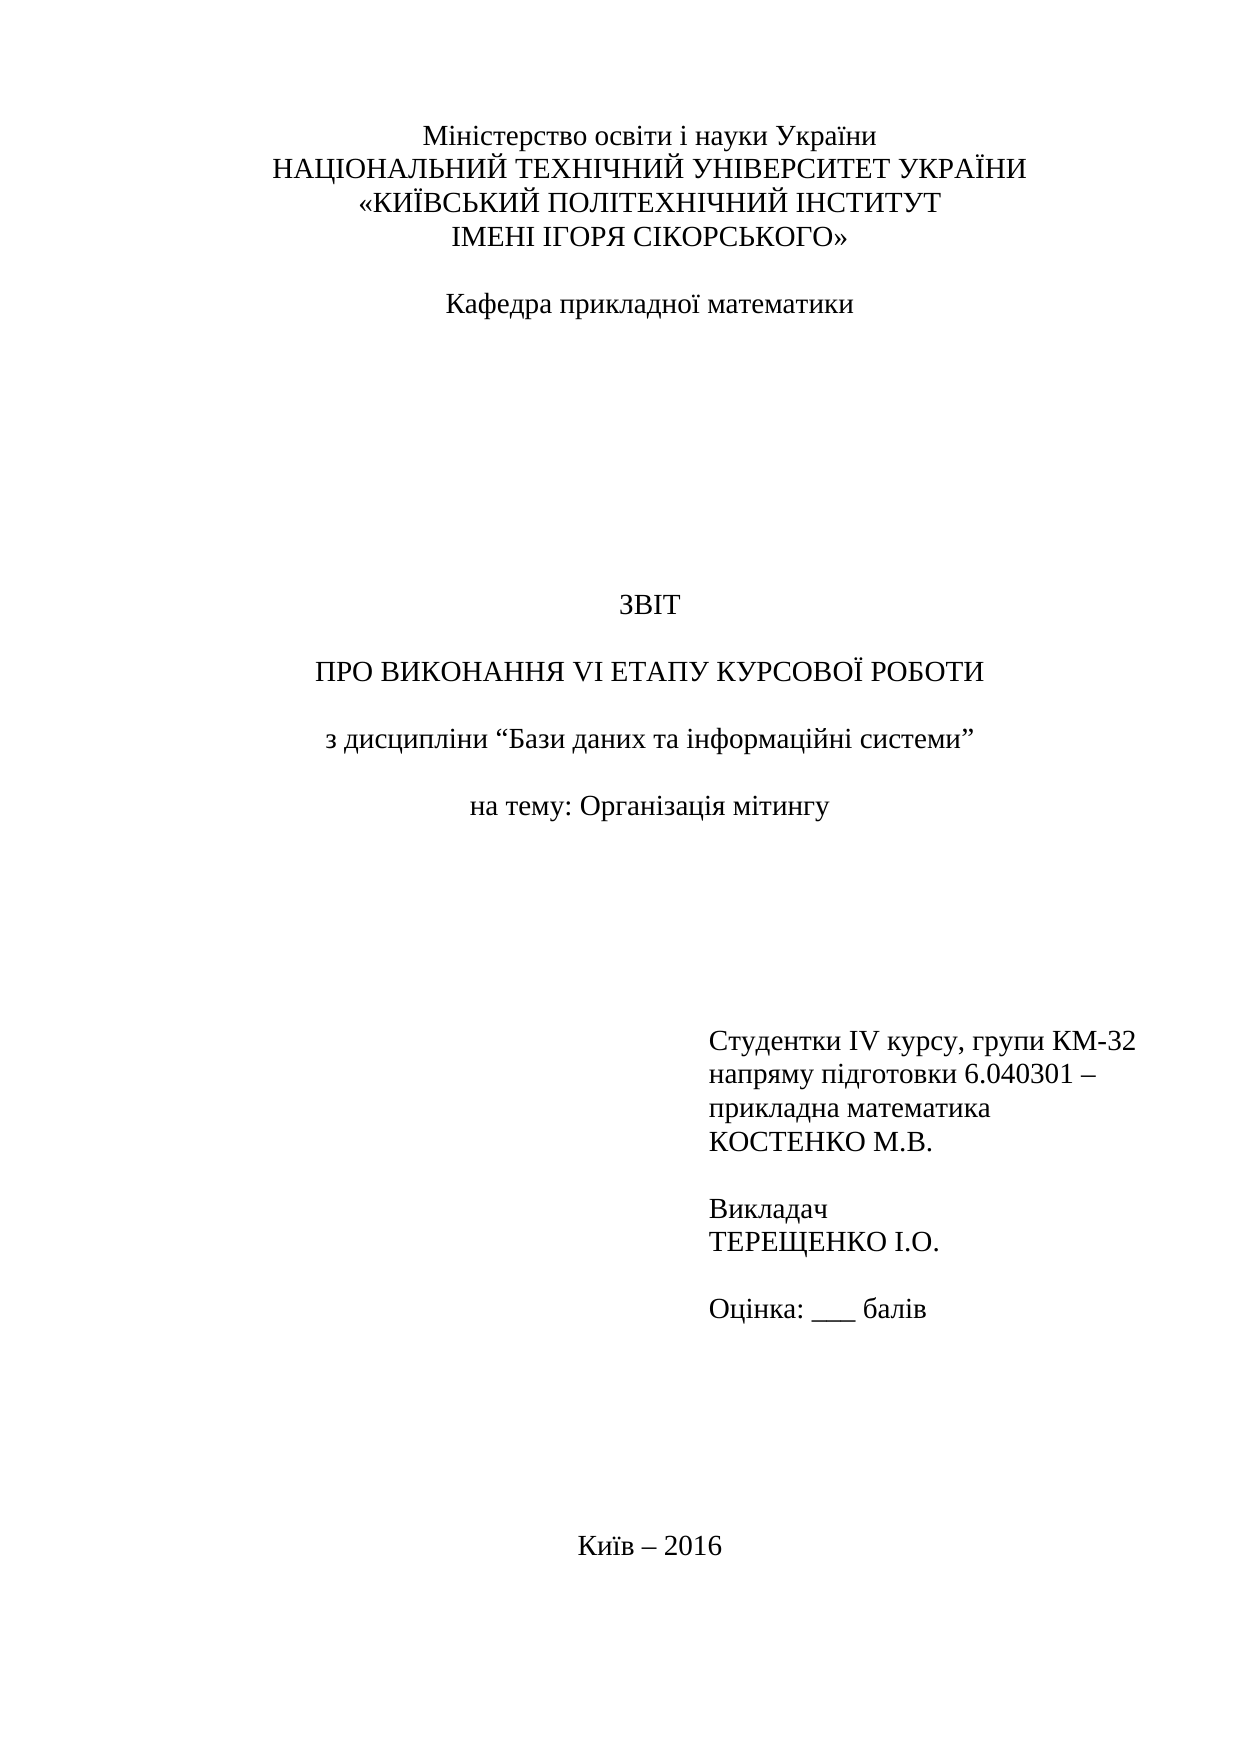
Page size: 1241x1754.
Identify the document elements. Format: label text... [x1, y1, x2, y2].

text Кафедра прикладної математики [118, 286, 1181, 319]
text ЗВІТ [118, 587, 1181, 621]
text КОСТЕНКО М.В. [709, 1124, 1181, 1157]
text з дисципліни “Бази даних та інформаційні системи” [118, 721, 1181, 755]
text на тему: Організація мітингу [118, 788, 1181, 822]
text Студентки ІV курсу, групи КМ-32 напряму підготовки 6.040301 – прикладна математика [709, 1023, 1181, 1124]
text Викладач [709, 1191, 1181, 1224]
text Оцінка: ___ балів [709, 1291, 1181, 1325]
text Міністерство освіти і науки України [118, 118, 1181, 152]
text ТЕРЕЩЕНКО І.О. [709, 1224, 1181, 1258]
text ІМЕНІ ІГОРЯ СІКОРСЬКОГО» [118, 219, 1181, 252]
text Київ – 2016 [118, 1528, 1181, 1562]
text ПРО ВИКОНАННЯ VІ ЕТАПУ КУРСОВОЇ РОБОТИ [118, 654, 1181, 688]
text «КИЇВСЬКИЙ ПОЛІТЕХНІЧНИЙ ІНСТИТУТ [118, 185, 1181, 219]
text НАЦІОНАЛЬНИЙ ТЕХНІЧНИЙ УНІВЕРСИТЕТ УКРАЇНИ [118, 152, 1181, 185]
